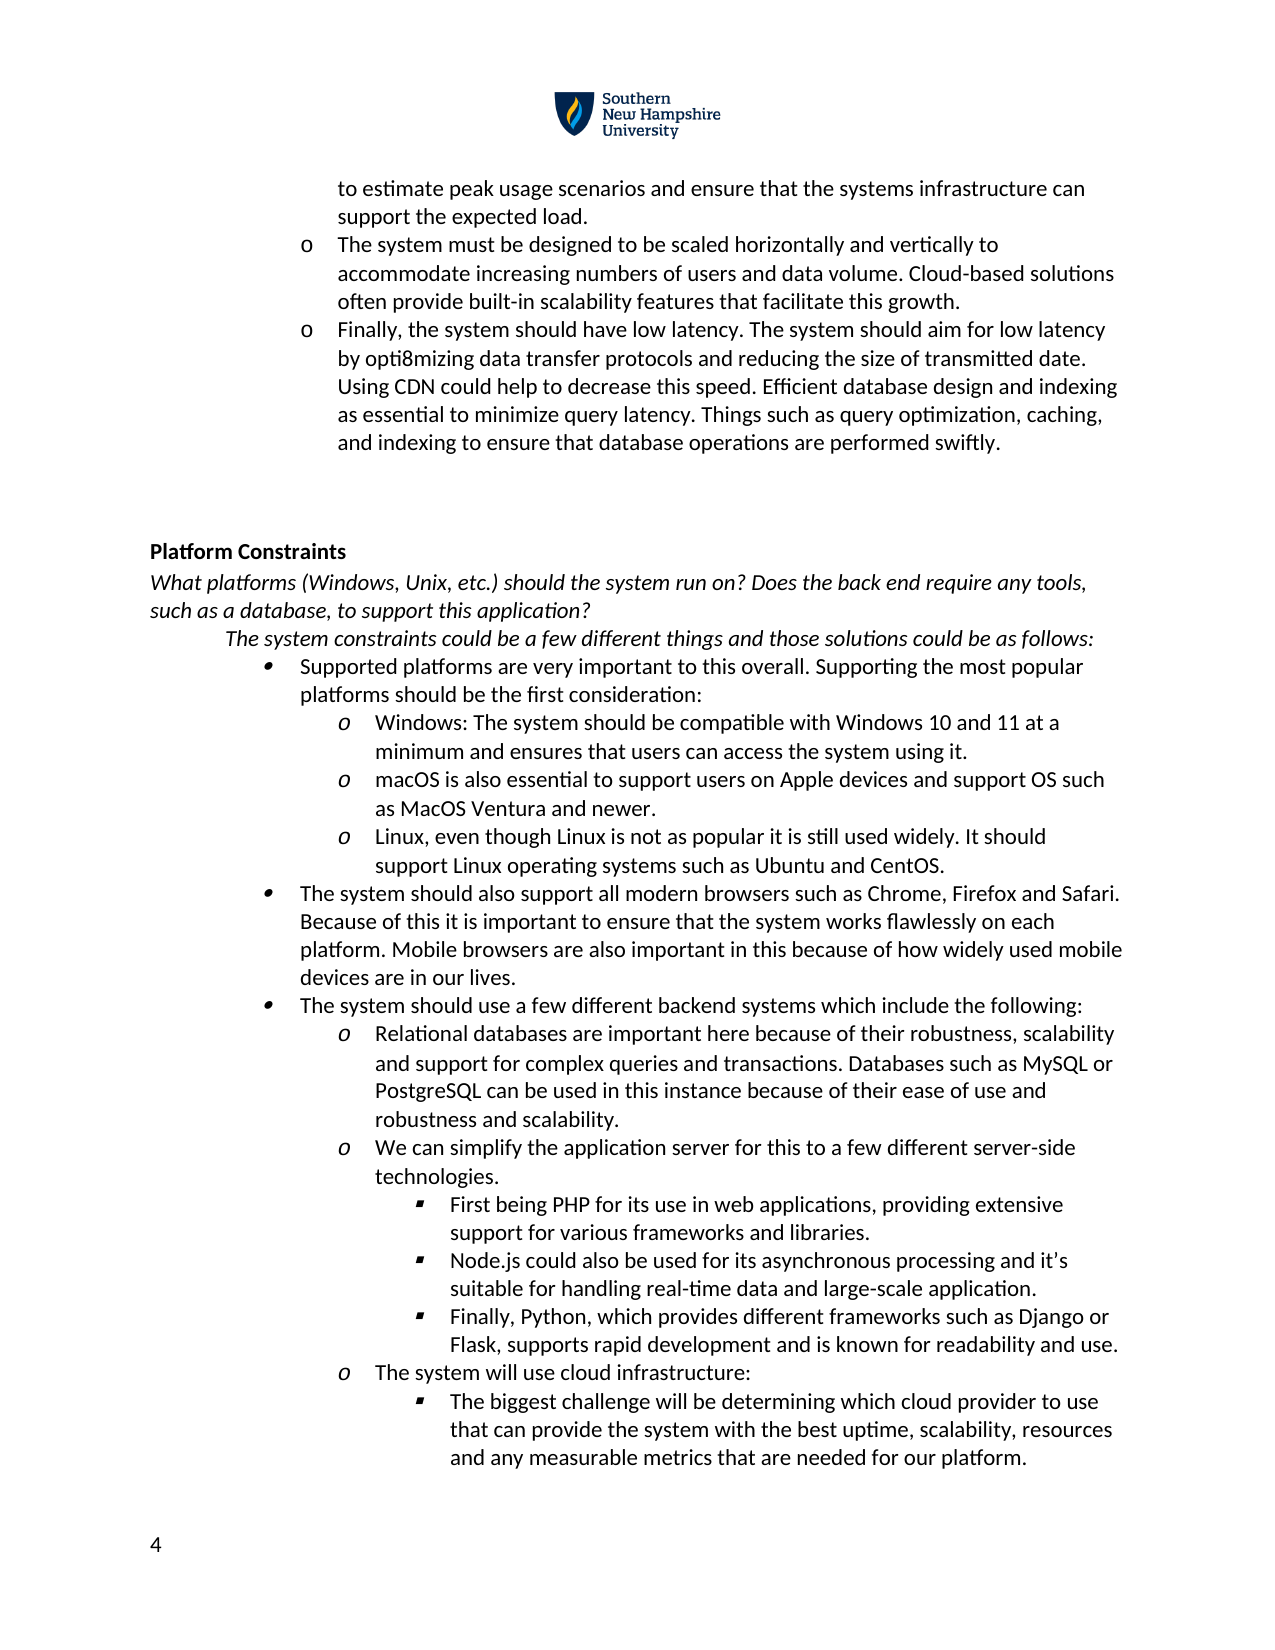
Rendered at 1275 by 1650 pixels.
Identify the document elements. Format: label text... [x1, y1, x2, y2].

list We can simplify the application server for this to a few different server-side technologies. [337, 1133, 1125, 1190]
list Relational databases are important here because of their robustness, scalability and support for complex queries and transactions. Databases such as MySQL or PostgreSQL can be used in this instance because of their ease of use and robustness and scalability. [337, 1019, 1125, 1133]
list Finally, the system should have low latency. The system should aim for low latency by opti8mizing data transfer protocols and reducing the size of transmitted date. Using CDN could help to decrease this speed. Efficient database design and indexing as essential to minimize query latency. Things such as query optimization, caching, and indexing to ensure that database operations are performed swiftly. [300, 315, 1125, 484]
list Finally, Python, which provides different frameworks such as Django or Flask, supports rapid development and is known for readability and use. [412, 1302, 1125, 1358]
list Supported platforms are very important to this overall. Supporting the most popular platforms should be the first consideration: [262, 652, 1125, 708]
list Linux, even though Linux is not as popular it is still used widely. It should support Linux operating systems such as Ubuntu and CentOS. [337, 822, 1125, 879]
list First being PHP for its use in web applications, providing extensive support for various frameworks and libraries. [412, 1190, 1125, 1246]
list The system constraints could be a few different things and those solutions could be as follows: [225, 624, 1125, 652]
list macOS is also essential to support users on Apple devices and support OS such as MacOS Ventura and newer. [337, 765, 1125, 822]
list Windows: The system should be compatible with Windows 10 and 11 at a minimum and ensures that users can access the system using it. [337, 708, 1125, 765]
list The system must be designed to be scaled horizontally and vertically to accommodate increasing numbers of users and data volume. Cloud-based solutions often provide built-in scalability features that facilitate this growth. [300, 230, 1125, 315]
list The biggest challenge will be determining which cloud provider to use that can provide the system with the best uptime, scalability, resources and any measurable metrics that are needed for our platform. [412, 1387, 1125, 1471]
text What platforms (Windows, Unix, etc.) should the system run on? Does the back end require any tools, such as a database, to support this application? [150, 568, 1125, 624]
picture [546, 75, 729, 154]
list The system should also support all modern browsers such as Chrome, Firefox and Safari. Because of this it is important to ensure that the system works flawlessly on each platform. Mobile browsers are also important in this because of how widely used mobile devices are in our lives. [262, 879, 1125, 991]
subtitle Platform Constraints [150, 537, 1125, 566]
list Node.js could also be used for its asynchronous processing and it’s suitable for handling real-time data and large-scale application. [412, 1246, 1125, 1302]
list The system will use cloud infrastructure: [337, 1358, 1125, 1387]
list The system should use a few different backend systems which include the following: [262, 991, 1125, 1019]
